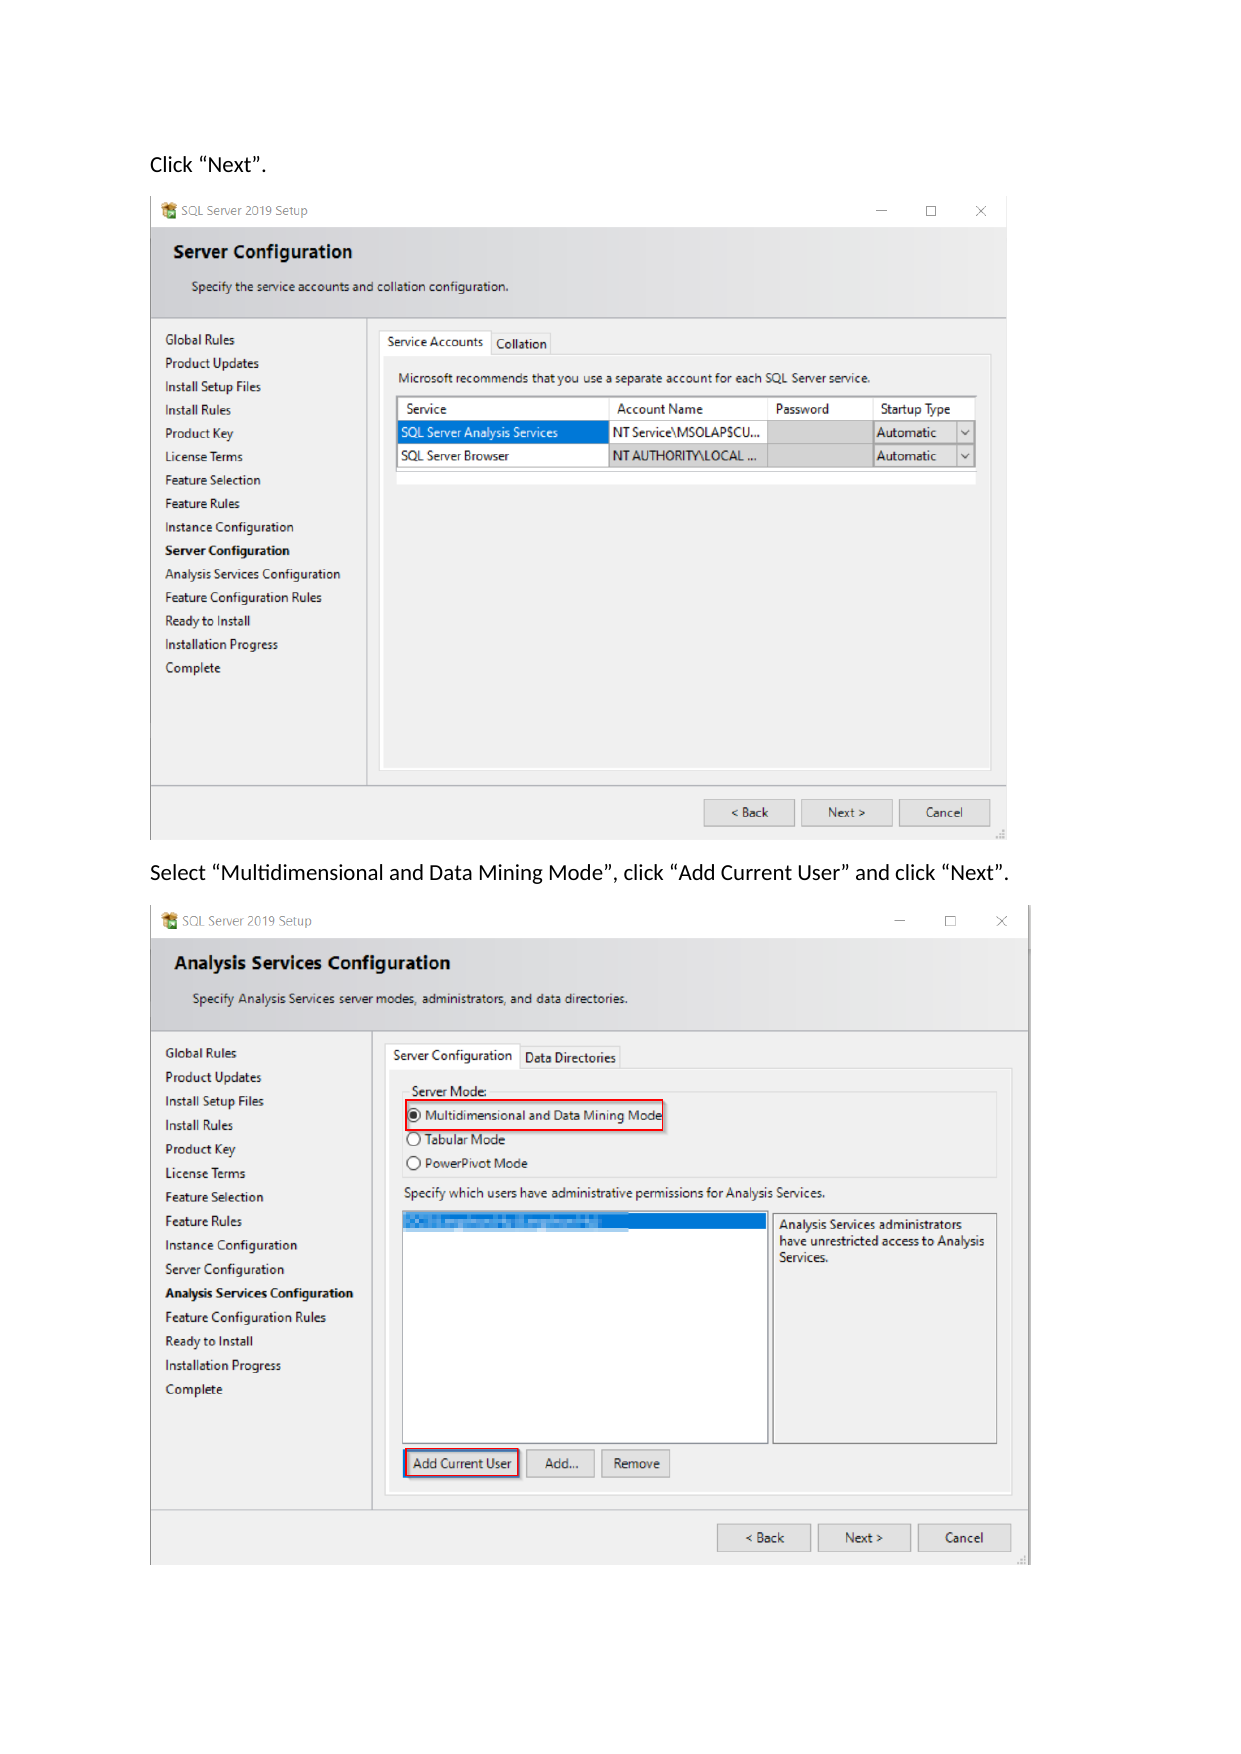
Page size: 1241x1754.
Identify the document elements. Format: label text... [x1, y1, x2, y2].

picture [150, 196, 1007, 840]
picture [150, 905, 1031, 1565]
text Select “Multidimensional and Data Mining Mode”, click “Add Current User” and click “Next”. [150, 858, 1090, 887]
text Click “Next”. [150, 150, 1090, 178]
